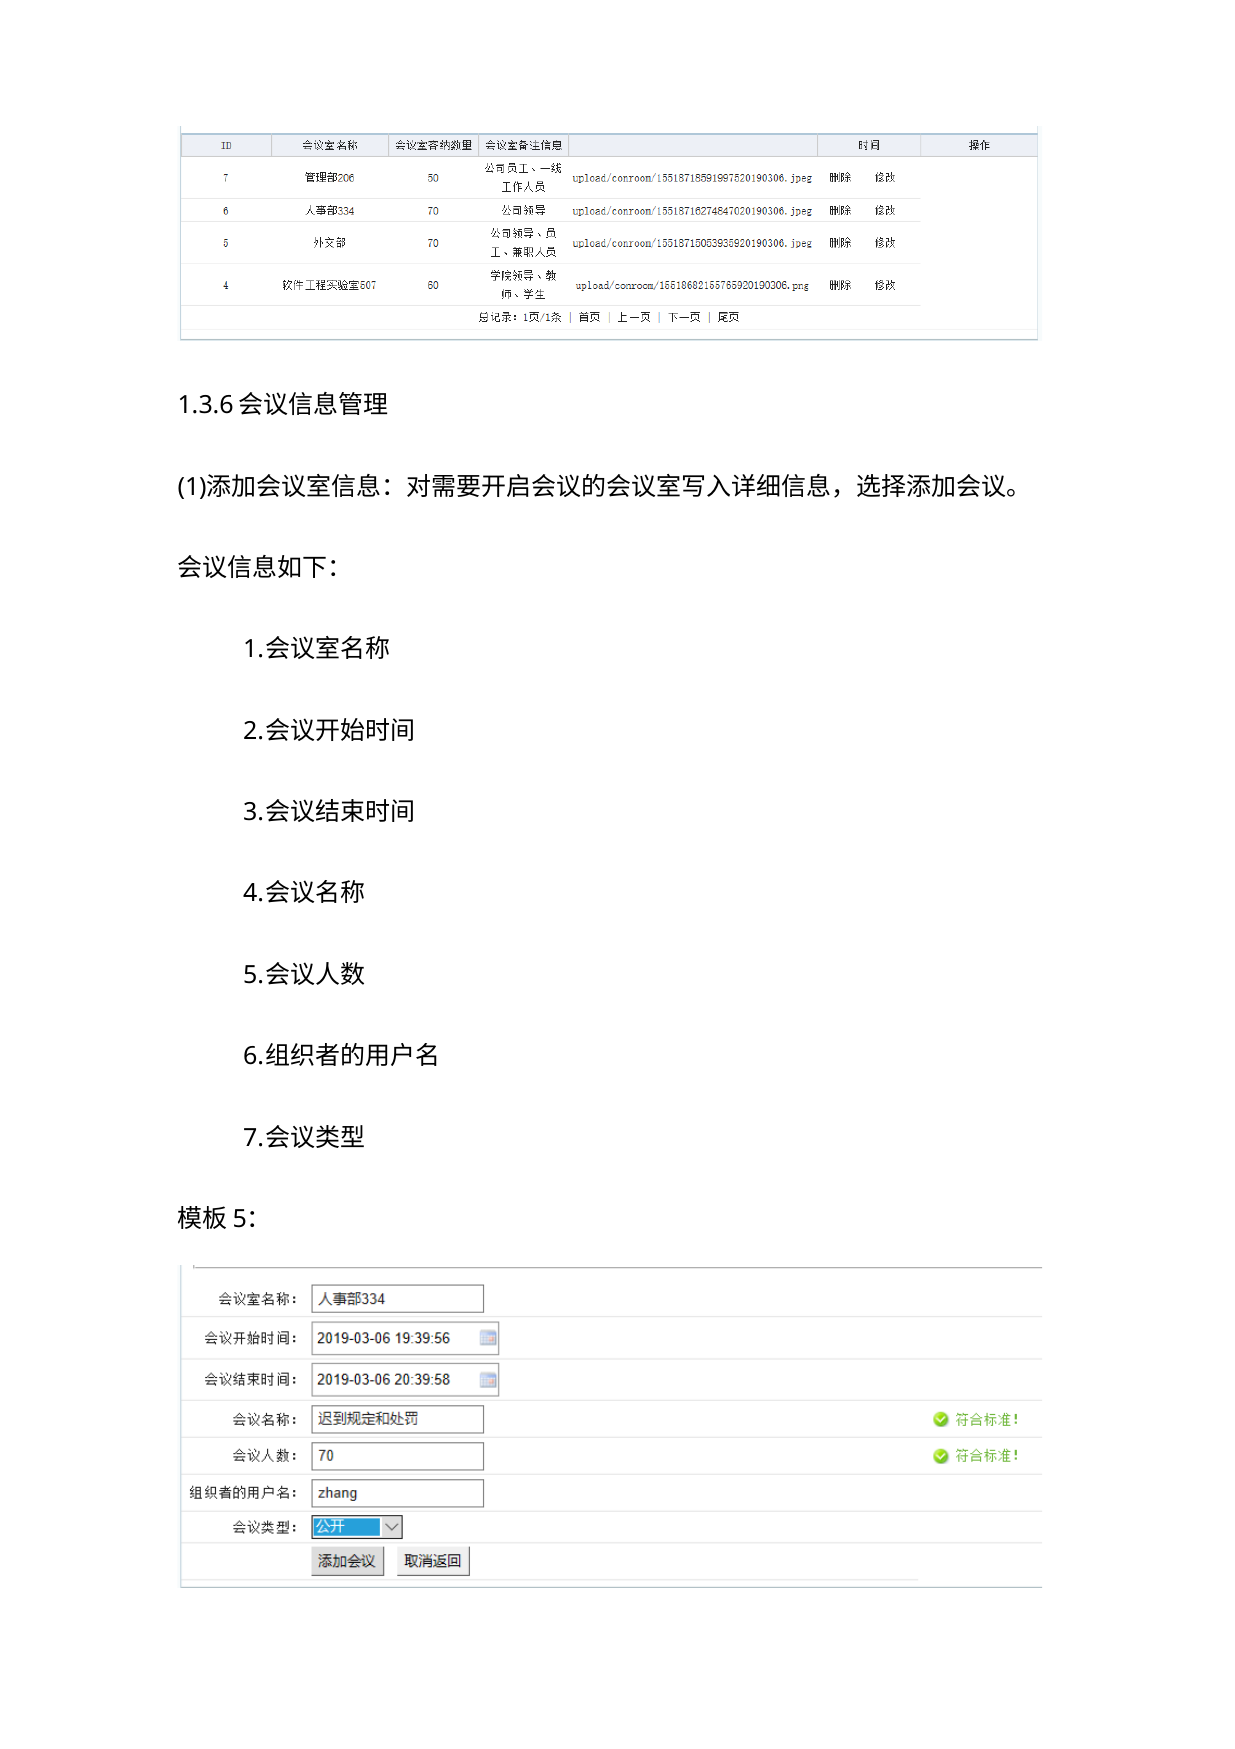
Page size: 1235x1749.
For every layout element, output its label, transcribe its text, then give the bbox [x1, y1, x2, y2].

list 会议结束时间 [243, 777, 1116, 842]
list 会议信息如下： [177, 533, 1116, 598]
list 会议开始时间 [243, 696, 1116, 761]
list 组织者的用户名 [243, 1021, 1116, 1086]
list 会议人数 [243, 940, 1116, 1005]
picture [177, 126, 1043, 341]
list 会议类型 [243, 1103, 1116, 1168]
list 模板5： [177, 1184, 1116, 1249]
list 1.3.6会议信息管理 [177, 370, 1116, 435]
list 会议室名称 [243, 614, 1116, 679]
picture [177, 1265, 1043, 1588]
list 会议名称 [243, 858, 1116, 923]
list (1)添加会议室信息：对需要开启会议的会议室写入详细信息，选择添加会议。 [177, 452, 1116, 517]
